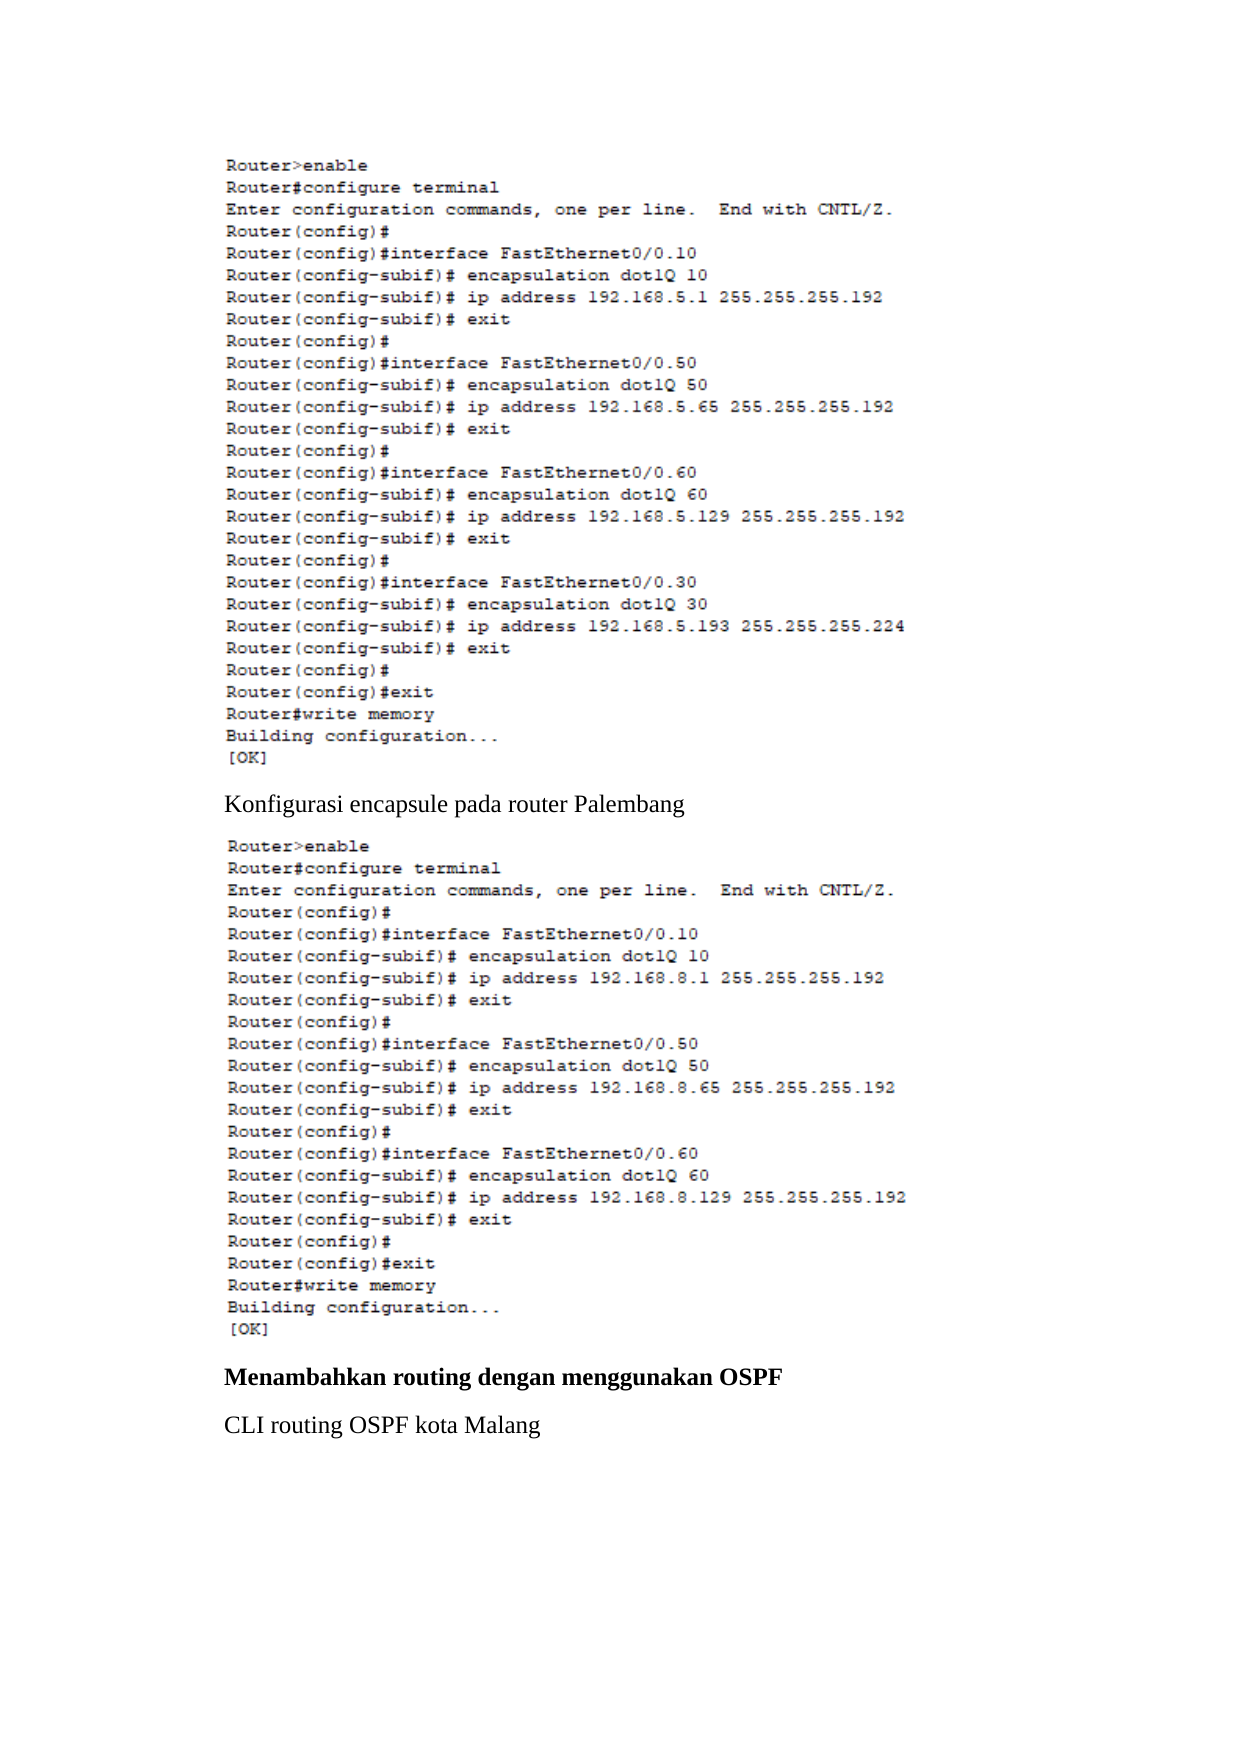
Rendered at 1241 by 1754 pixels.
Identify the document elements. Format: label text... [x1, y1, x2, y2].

picture [223, 837, 915, 1344]
text CLI routing OSPF kota Malang [224, 1410, 1090, 1439]
text Menambahkan routing dengan menggunakan OSPF [224, 1362, 1090, 1391]
picture [223, 150, 926, 771]
text Konfigurasi encapsule pada router Palembang [224, 789, 1090, 818]
